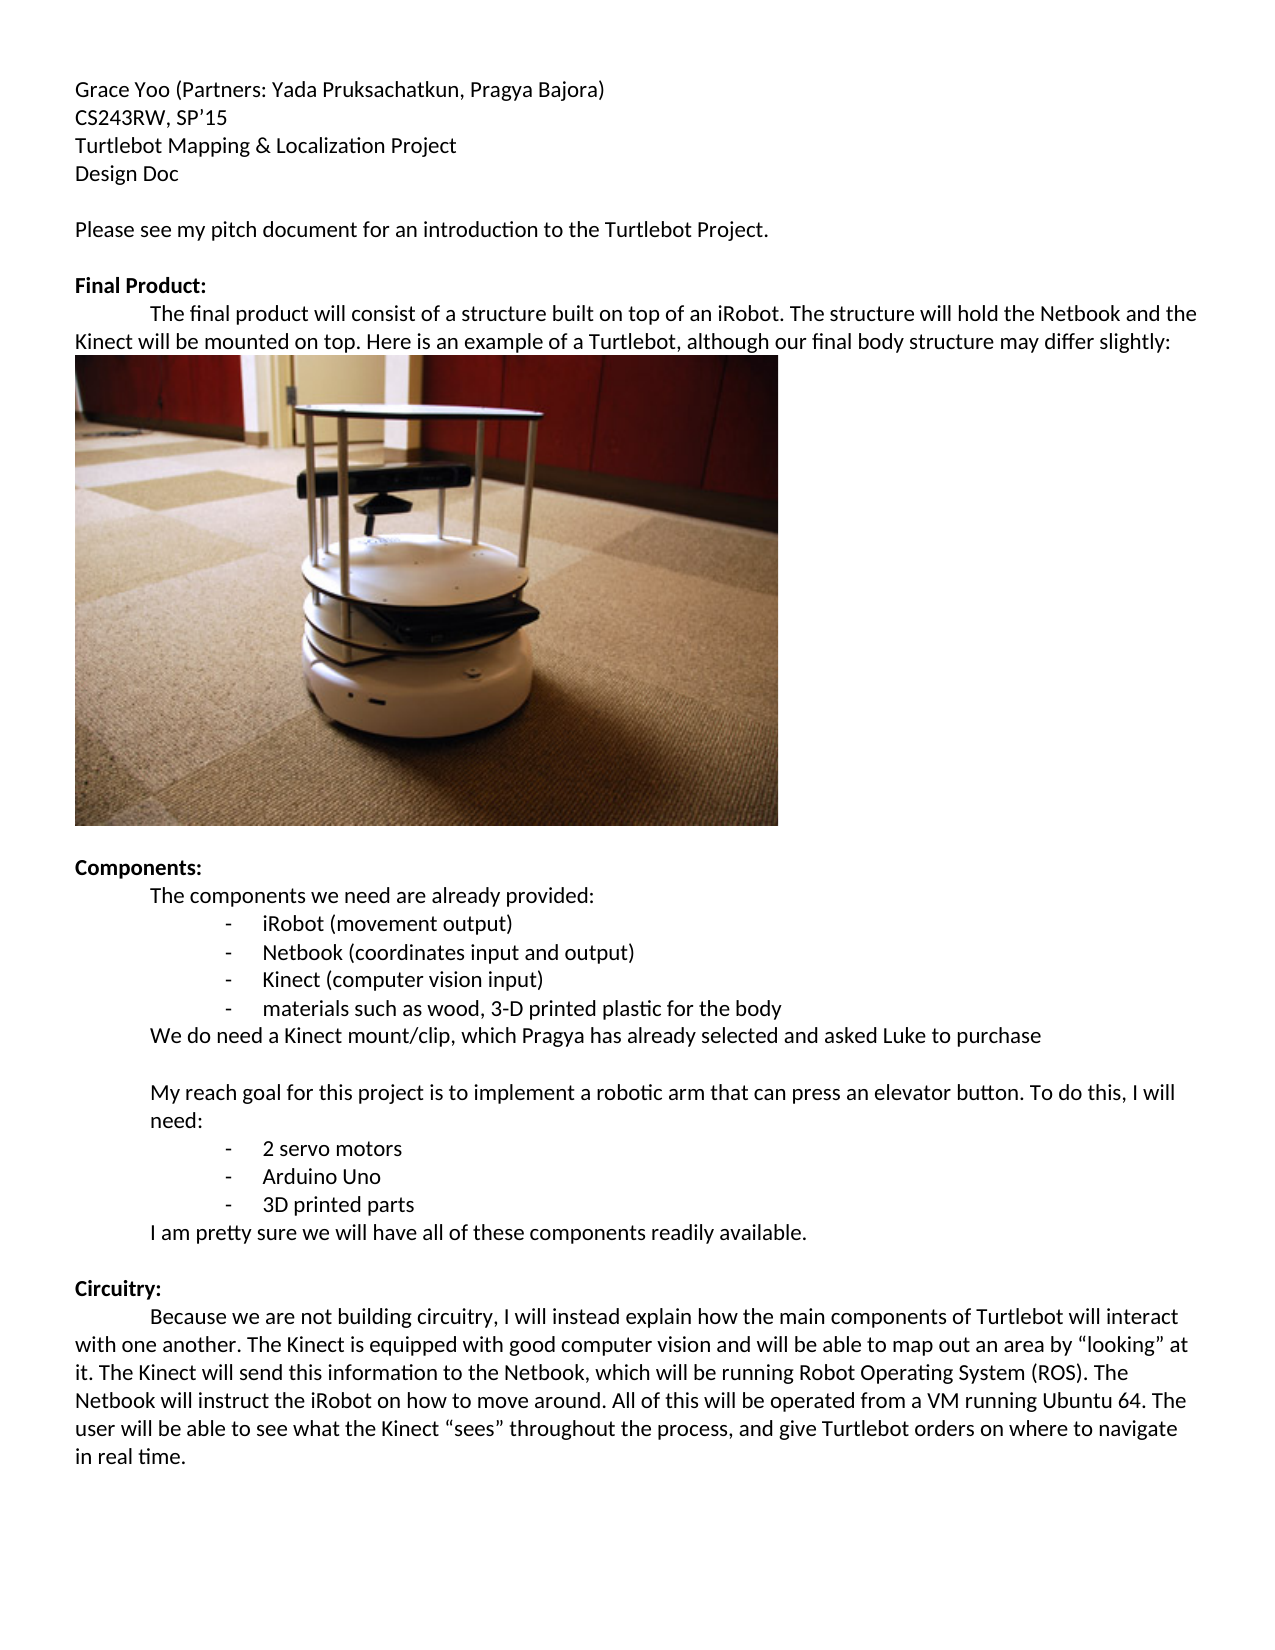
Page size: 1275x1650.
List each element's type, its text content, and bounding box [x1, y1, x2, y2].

list 3D printed parts [225, 1190, 1200, 1218]
text The final product will consist of a structure built on top of an iRobot. The structure will hold the Netbook and the Kinect will be mounted on top. Here is an example of a Turtlebot, although our final body structure may differ slightly: [75, 299, 1200, 355]
list Netbook (coordinates input and output) [225, 938, 1200, 966]
text Grace Yoo (Partners: Yada Pruksachatkun, Pragya Bajora) CS243RW, SP’15 Turtlebot Mapping & Localization Project [75, 75, 1200, 159]
list Kinect (computer vision input) [225, 966, 1200, 994]
text I am pretty sure we will have all of these components readily available. [150, 1218, 1200, 1246]
list Arduino Uno [225, 1162, 1200, 1190]
list 2 servo motors [225, 1134, 1200, 1162]
text Final Product: [75, 271, 1200, 299]
text Components: [75, 853, 1200, 882]
text Please see my pitch document for an introduction to the Turtlebot Project. [75, 215, 1200, 243]
text Because we are not building circuitry, I will instead explain how the main components of Turtlebot will interact with one another. The Kinect is equipped with good computer vision and will be able to map out an area by “looking” at it. The Kinect will send this information to the Netbook, which will be running Robot Operating System (ROS). The Netbook will instruct the iRobot on how to move around. All of this will be operated from a VM running Ubuntu 64. The user will be able to see what the Kinect “sees” throughout the process, and give Turtlebot orders on where to navigate in real time. [75, 1302, 1200, 1470]
text Circuitry: [75, 1274, 1200, 1302]
list materials such as wood, 3-D printed plastic for the body [225, 994, 1200, 1022]
list iRobot (movement output) [225, 909, 1200, 938]
text The components we need are already provided: [150, 882, 1200, 909]
text We do need a Kinect mount/clip, which Pragya has already selected and asked Luke to purchase [75, 1022, 1200, 1050]
text Design Doc [75, 159, 1200, 187]
text My reach goal for this project is to implement a robotic arm that can press an elevator button. To do this, I will need: [150, 1078, 1200, 1134]
picture [75, 355, 779, 826]
